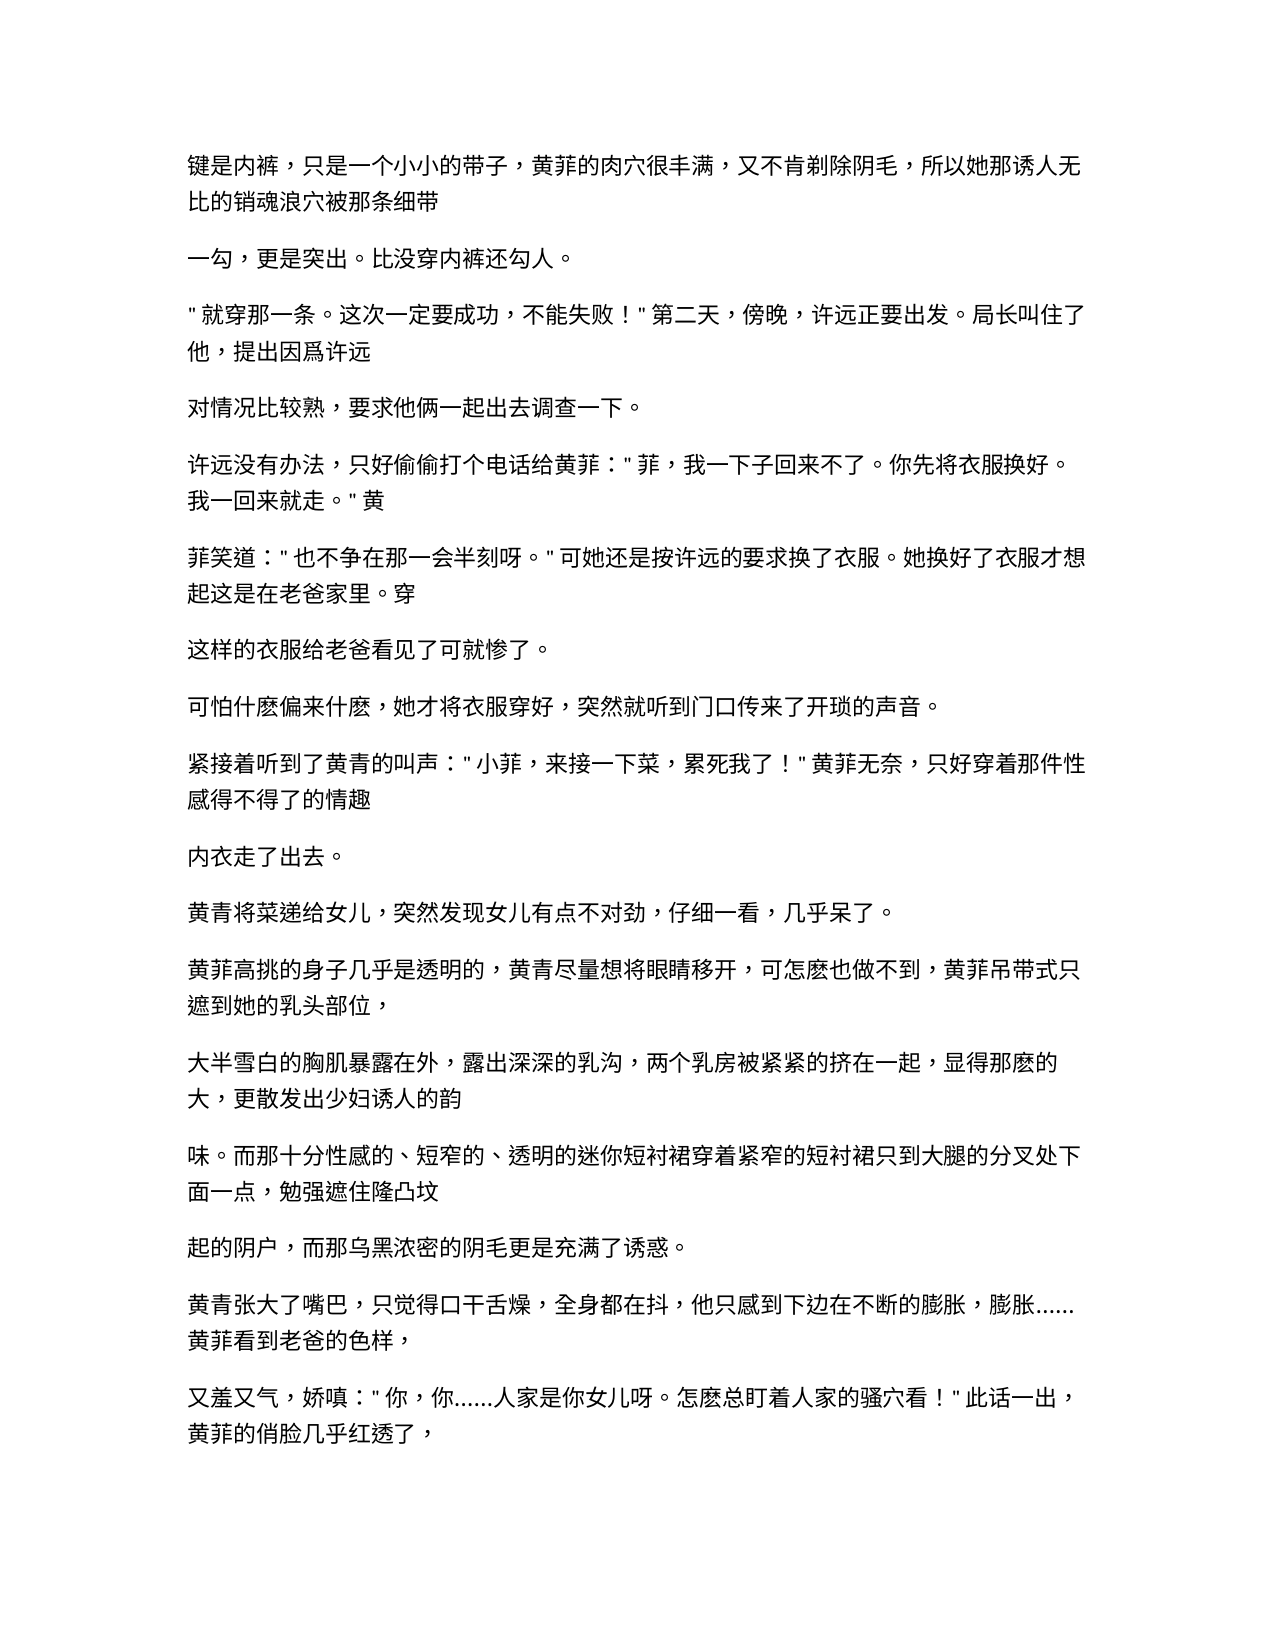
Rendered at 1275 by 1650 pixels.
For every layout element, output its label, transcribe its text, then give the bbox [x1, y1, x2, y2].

text 对情况比较熟，要求他俩一起出去调查一下。 [187, 392, 1087, 423]
text " 就穿那一条。这次一定要成功，不能失败！" 第二天，傍晚，许远正要出发。局长叫住了他，提出因爲许远 [187, 299, 1087, 367]
text 大半雪白的胸肌暴露在外，露出深深的乳沟，两个乳房被紧紧的挤在一起，显得那麽的大，更散发出少妇诱人的韵 [187, 1047, 1087, 1114]
text 起的阴户，而那乌黑浓密的阴毛更是充满了诱惑。 [187, 1232, 1087, 1263]
text 黄青将菜递给女儿，突然发现女儿有点不对劲，仔细一看，几乎呆了。 [187, 897, 1087, 929]
text 可怕什麽偏来什麽，她才将衣服穿好，突然就听到门口传来了开琐的声音。 [187, 691, 1087, 722]
text 黄青张大了嘴巴，只觉得口干舌燥，全身都在抖，他只感到下边在不断的膨胀，膨胀……黄菲看到老爸的色样， [187, 1289, 1087, 1356]
text 紧接着听到了黄青的叫声：" 小菲，来接一下菜，累死我了！" 黄菲无奈，只好穿着那件性感得不得了的情趣 [187, 748, 1087, 815]
text 菲笑道：" 也不争在那一会半刻呀。" 可她还是按许远的要求换了衣服。她换好了衣服才想起这是在老爸家里。穿 [187, 542, 1087, 609]
text 内衣走了出去。 [187, 841, 1087, 872]
text 这样的衣服给老爸看见了可就惨了。 [187, 634, 1087, 666]
text 又羞又气，娇嗔：" 你，你……人家是你女儿呀。怎麽总盯着人家的骚穴看！" 此话一出，黄菲的俏脸几乎红透了， [187, 1382, 1087, 1449]
text 黄菲高挑的身子几乎是透明的，黄青尽量想将眼睛移开，可怎麽也做不到，黄菲吊带式只遮到她的乳头部位， [187, 954, 1087, 1021]
text 键是内裤，只是一个小小的带子，黄菲的肉穴很丰满，又不肯剃除阴毛，所以她那诱人无比的销魂浪穴被那条细带 [187, 150, 1087, 217]
text 一勾，更是突出。比没穿内裤还勾人。 [187, 243, 1087, 274]
text 味。而那十分性感的、短窄的、透明的迷你短衬裙穿着紧窄的短衬裙只到大腿的分叉处下面一点，勉强遮住隆凸坟 [187, 1139, 1087, 1207]
text 许远没有办法，只好偷偷打个电话给黄菲：" 菲，我一下子回来不了。你先将衣服换好。我一回来就走。" 黄 [187, 449, 1087, 516]
